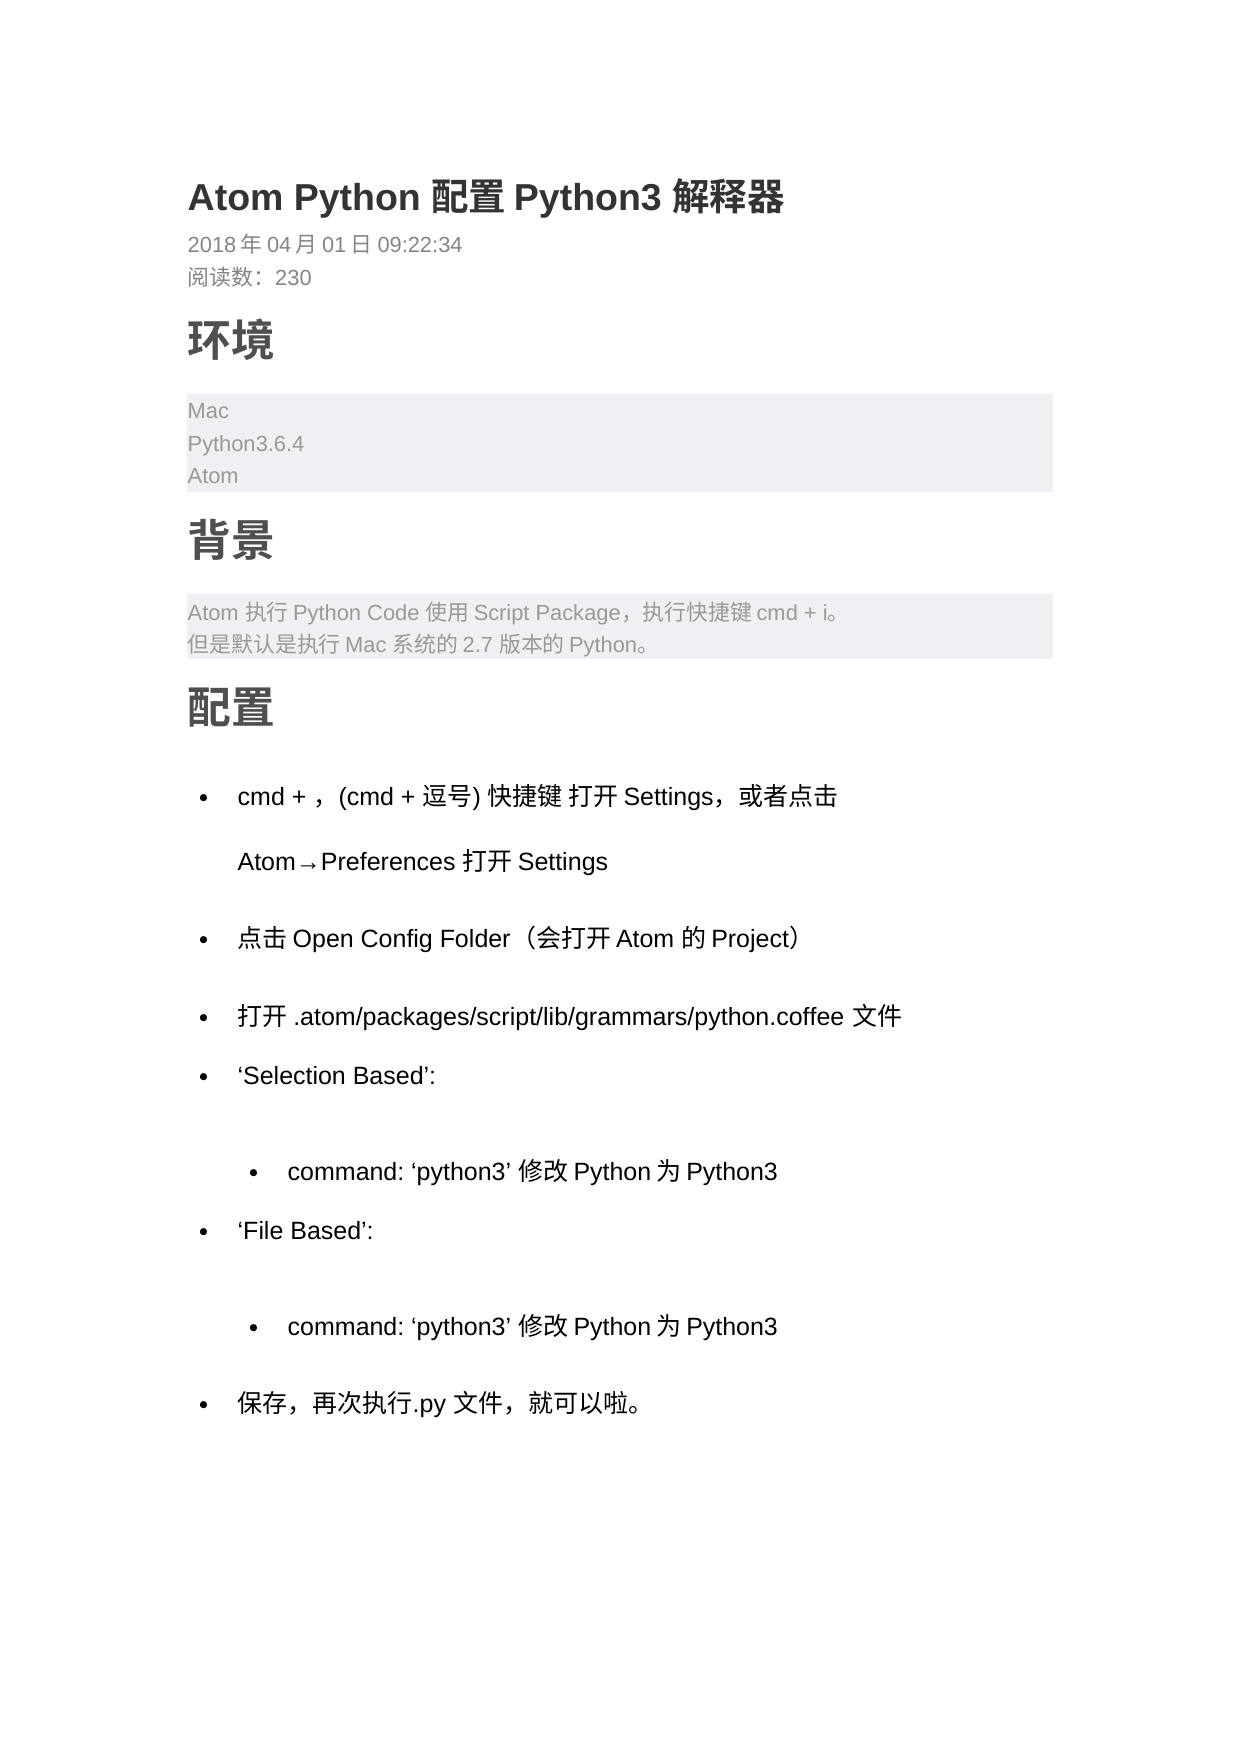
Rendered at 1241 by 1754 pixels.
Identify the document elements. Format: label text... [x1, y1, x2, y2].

list 点击Open Config Folder（会打开Atom 的Project） [200, 904, 1053, 969]
text 背景 [187, 504, 1053, 569]
text 2018年04月01日 09:22:34 [187, 227, 1053, 259]
text Mac Python3.6.4 Atom [187, 394, 1053, 492]
text 环境 [187, 304, 1053, 369]
text 阅读数：230 [187, 259, 1053, 292]
text Atom Python 配置Python3 解释器 [187, 162, 1053, 227]
list ‘File Based’: [200, 1214, 1053, 1279]
list command: ‘python3’ 修改Python为Python3 [250, 1137, 1053, 1202]
list cmd + ，(cmd + 逗号) 快捷键 打开Settings，或者点击Atom→Preferences 打开Settings [200, 762, 1053, 892]
list ‘Selection Based’: [200, 1059, 1053, 1124]
list 打开 .atom/packages/script/lib/grammars/python.coffee 文件 [200, 982, 1053, 1047]
list command: ‘python3’ 修改Python为Python3 [250, 1292, 1053, 1357]
text 配置 [187, 672, 1053, 737]
text Atom 执行Python Code 使用Script Package，执行快捷键cmd + i。 但是默认是执行Mac 系统的2.7 版本的Python。 [187, 594, 1053, 659]
list 保存，再次执行.py 文件，就可以啦。 [200, 1369, 1053, 1434]
